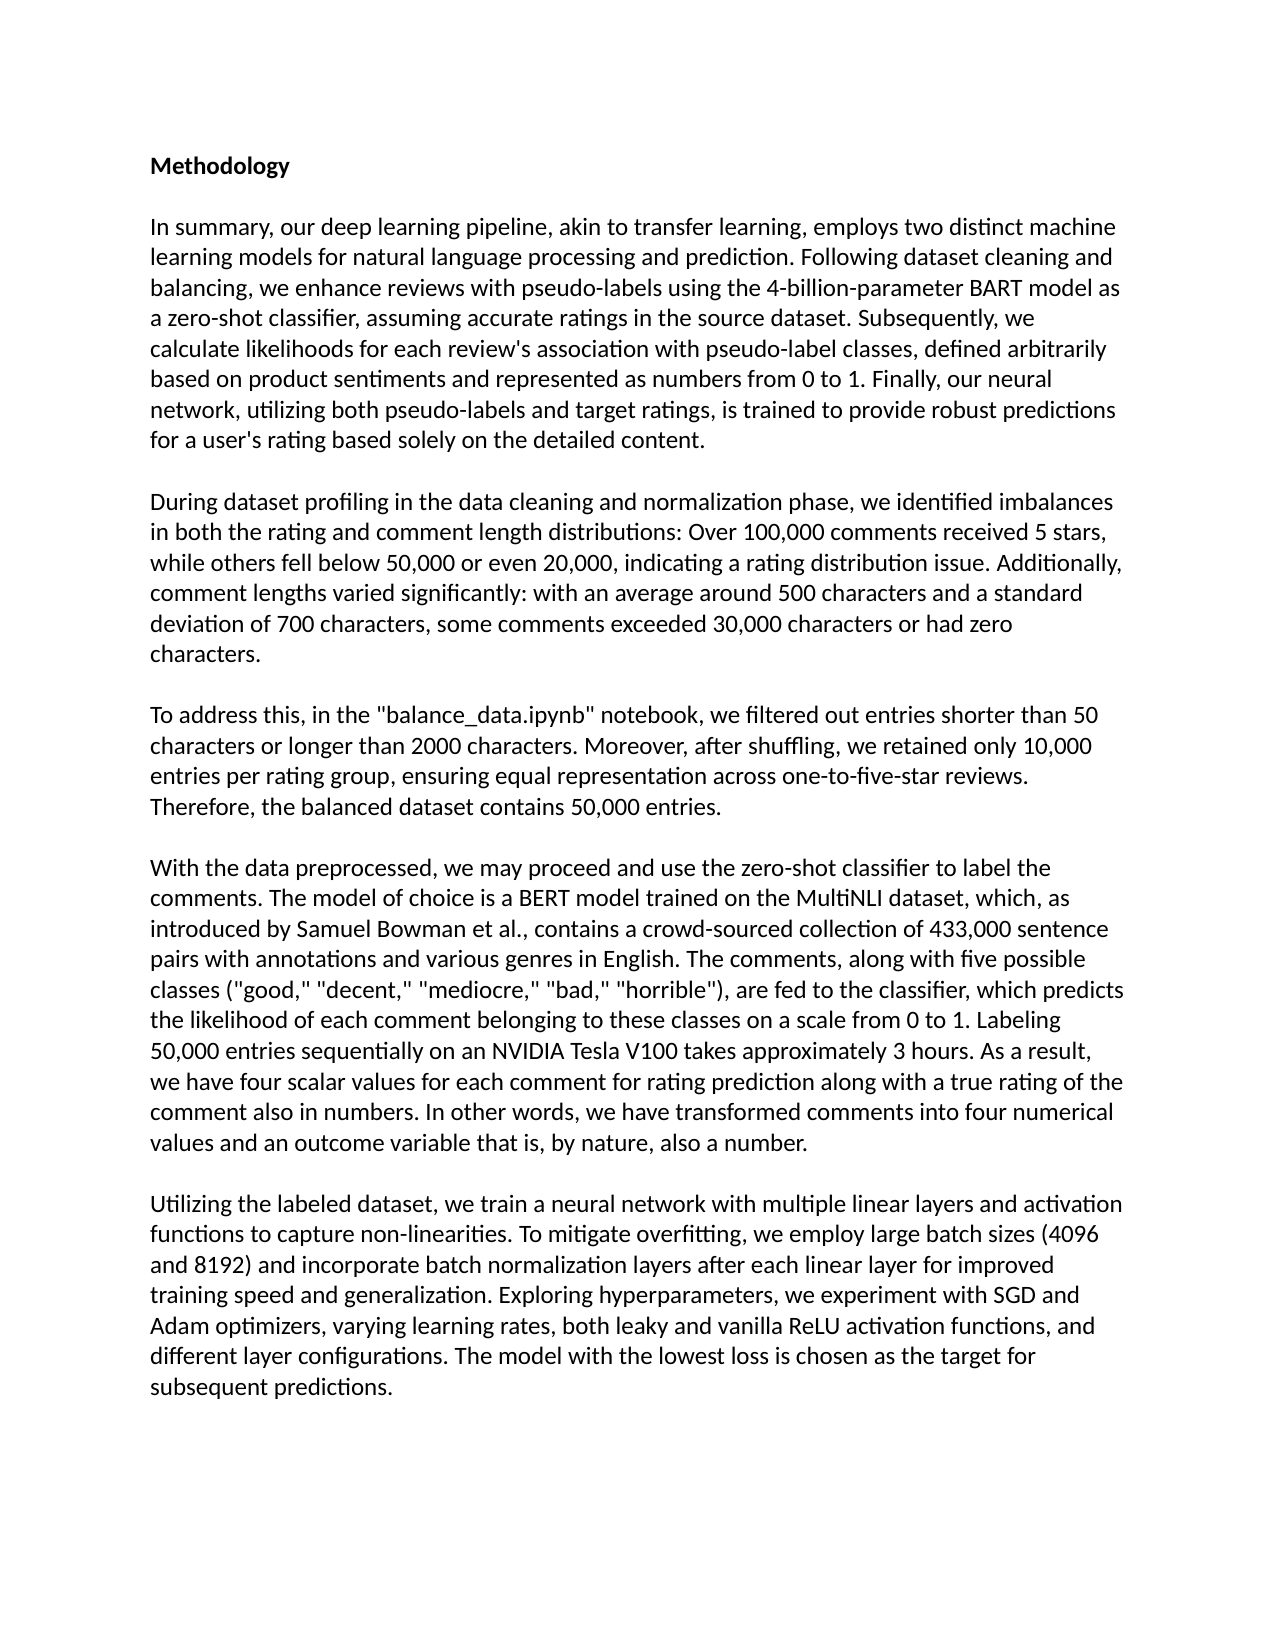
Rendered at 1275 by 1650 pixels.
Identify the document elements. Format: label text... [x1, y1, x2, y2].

text Utilizing the labeled dataset, we train a neural network with multiple linear layers and activation functions to capture non-linearities. To mitigate overfitting, we employ large batch sizes (4096 and 8192) and incorporate batch normalization layers after each linear layer for improved training speed and generalization. Exploring hyperparameters, we experiment with SGD and Adam optimizers, varying learning rates, both leaky and vanilla ReLU activation functions, and different layer configurations. The model with the lowest loss is chosen as the target for subsequent predictions. [150, 1188, 1125, 1401]
text Methodology [150, 150, 1125, 181]
text To address this, in the "balance_data.ipynb" notebook, we filtered out entries shorter than 50 characters or longer than 2000 characters. Moreover, after shuffling, we retained only 10,000 entries per rating group, ensuring equal representation across one-to-five-star reviews. Therefore, the balanced dataset contains 50,000 entries. [150, 699, 1125, 821]
text With the data preprocessed, we may proceed and use the zero-shot classifier to label the comments. The model of choice is a BERT model trained on the MultiNLI dataset, which, as introduced by Samuel Bowman et al., contains a crowd-sourced collection of 433,000 sentence pairs with annotations and various genres in English. The comments, along with five possible classes ("good," "decent," "mediocre," "bad," "horrible"), are fed to the classifier, which predicts the likelihood of each comment belonging to these classes on a scale from 0 to 1. Labeling 50,000 entries sequentially on an NVIDIA Tesla V100 takes approximately 3 hours. As a result, we have four scalar values for each comment for rating prediction along with a true rating of the comment also in numbers. In other words, we have transformed comments into four numerical values and an outcome variable that is, by nature, also a number. [150, 852, 1125, 1157]
text During dataset profiling in the data cleaning and normalization phase, we identified imbalances in both the rating and comment length distributions: Over 100,000 comments received 5 stars, while others fell below 50,000 or even 20,000, indicating a rating distribution issue. Additionally, comment lengths varied significantly: with an average around 500 characters and a standard deviation of 700 characters, some comments exceeded 30,000 characters or had zero characters. [150, 486, 1125, 669]
text In summary, our deep learning pipeline, akin to transfer learning, employs two distinct machine learning models for natural language processing and prediction. Following dataset cleaning and balancing, we enhance reviews with pseudo-labels using the 4-billion-parameter BART model as a zero-shot classifier, assuming accurate ratings in the source dataset. Subsequently, we calculate likelihoods for each review's association with pseudo-label classes, defined arbitrarily based on product sentiments and represented as numbers from 0 to 1. Finally, our neural network, utilizing both pseudo-labels and target ratings, is trained to provide robust predictions for a user's rating based solely on the detailed content. [150, 211, 1125, 455]
